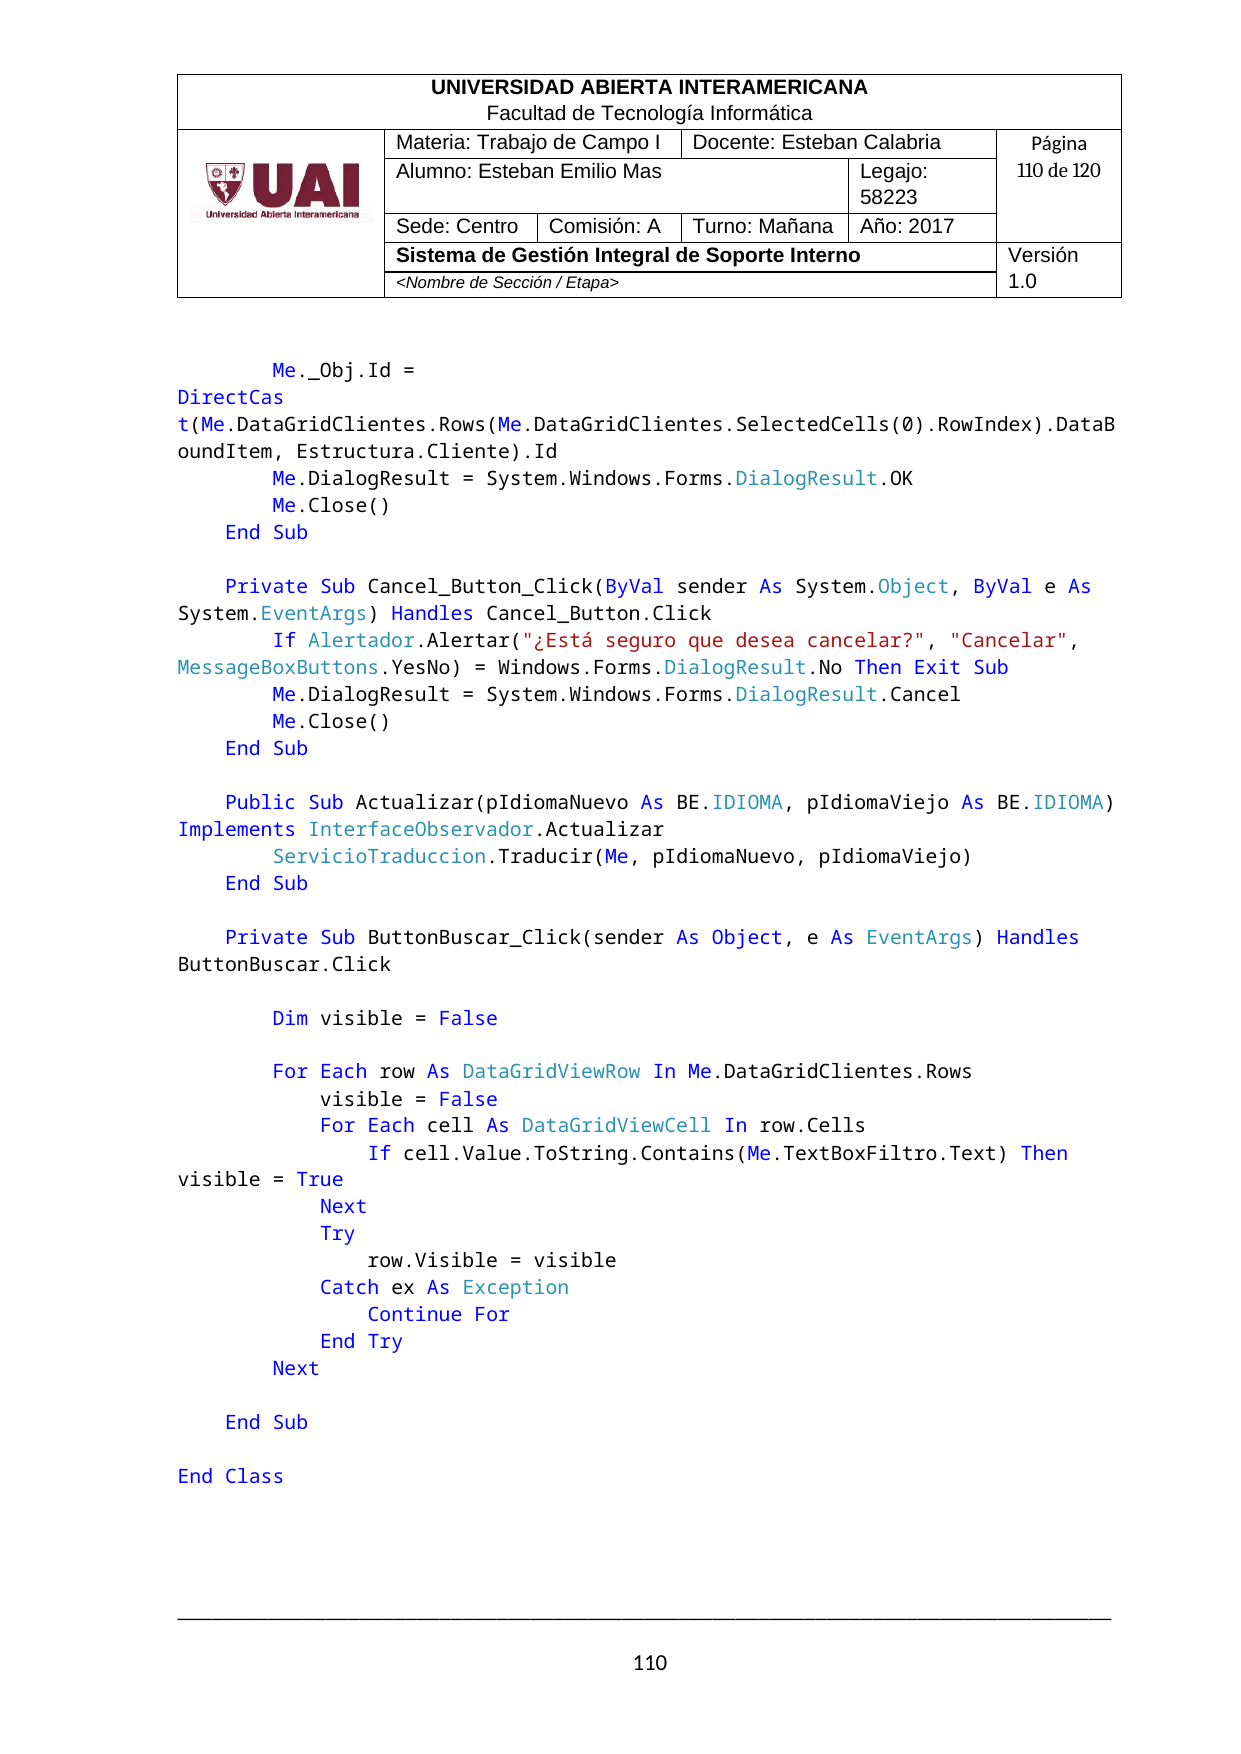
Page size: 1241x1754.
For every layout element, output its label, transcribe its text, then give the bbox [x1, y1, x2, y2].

text End Try [177, 1328, 1122, 1354]
text Private Sub Cancel_Button_Click(ByVal sender As System.Object, ByVal e As System.EventArgs) Handles Cancel_Button.Click [177, 572, 1122, 626]
text End Sub [177, 869, 1122, 896]
text Me.DialogResult = System.Windows.Forms.DialogResult.Cancel [177, 680, 1122, 707]
text If Alertador.Alertar("¿Está seguro que desea cancelar?", "Cancelar", MessageBoxButtons.YesNo) = Windows.Forms.DialogResult.No Then Exit Sub [177, 626, 1122, 680]
text If cell.Value.ToString.Contains(Me.TextBoxFiltro.Text) Then visible = True [177, 1139, 1122, 1193]
text End Sub [177, 734, 1122, 761]
text Me._Obj.Id = DirectCast(Me.DataGridClientes.Rows(Me.DataGridClientes.SelectedCells(0).RowIndex).DataBoundItem, Estructura.Cliente).Id [177, 356, 1122, 464]
text Private Sub ButtonBuscar_Click(sender As Object, e As EventArgs) Handles ButtonBuscar.Click [177, 923, 1122, 977]
text For Each cell As DataGridViewCell In row.Cells [177, 1112, 1122, 1139]
picture [188, 155, 374, 223]
text For Each row As DataGridViewRow In Me.DataGridClientes.Rows [177, 1058, 1122, 1085]
text Catch ex As Exception [177, 1274, 1122, 1301]
text Me.DialogResult = System.Windows.Forms.DialogResult.OK [177, 464, 1122, 491]
text Next [177, 1193, 1122, 1220]
text Public Sub Actualizar(pIdiomaNuevo As BE.IDIOMA, pIdiomaViejo As BE.IDIOMA) Implements InterfaceObservador.Actualizar [177, 788, 1122, 842]
text visible = False [177, 1085, 1122, 1112]
text ServicioTraduccion.Traducir(Me, pIdiomaNuevo, pIdiomaViejo) [177, 842, 1122, 869]
text row.Visible = visible [177, 1247, 1122, 1274]
text Next [177, 1354, 1122, 1382]
text Try [177, 1220, 1122, 1247]
text Me.Close() [177, 491, 1122, 518]
text End Sub [177, 1408, 1122, 1436]
text Me.Close() [177, 707, 1122, 734]
text End Class [177, 1462, 1122, 1489]
text End Sub [177, 518, 1122, 545]
text Continue For [177, 1301, 1122, 1328]
text Dim visible = False [177, 1004, 1122, 1031]
